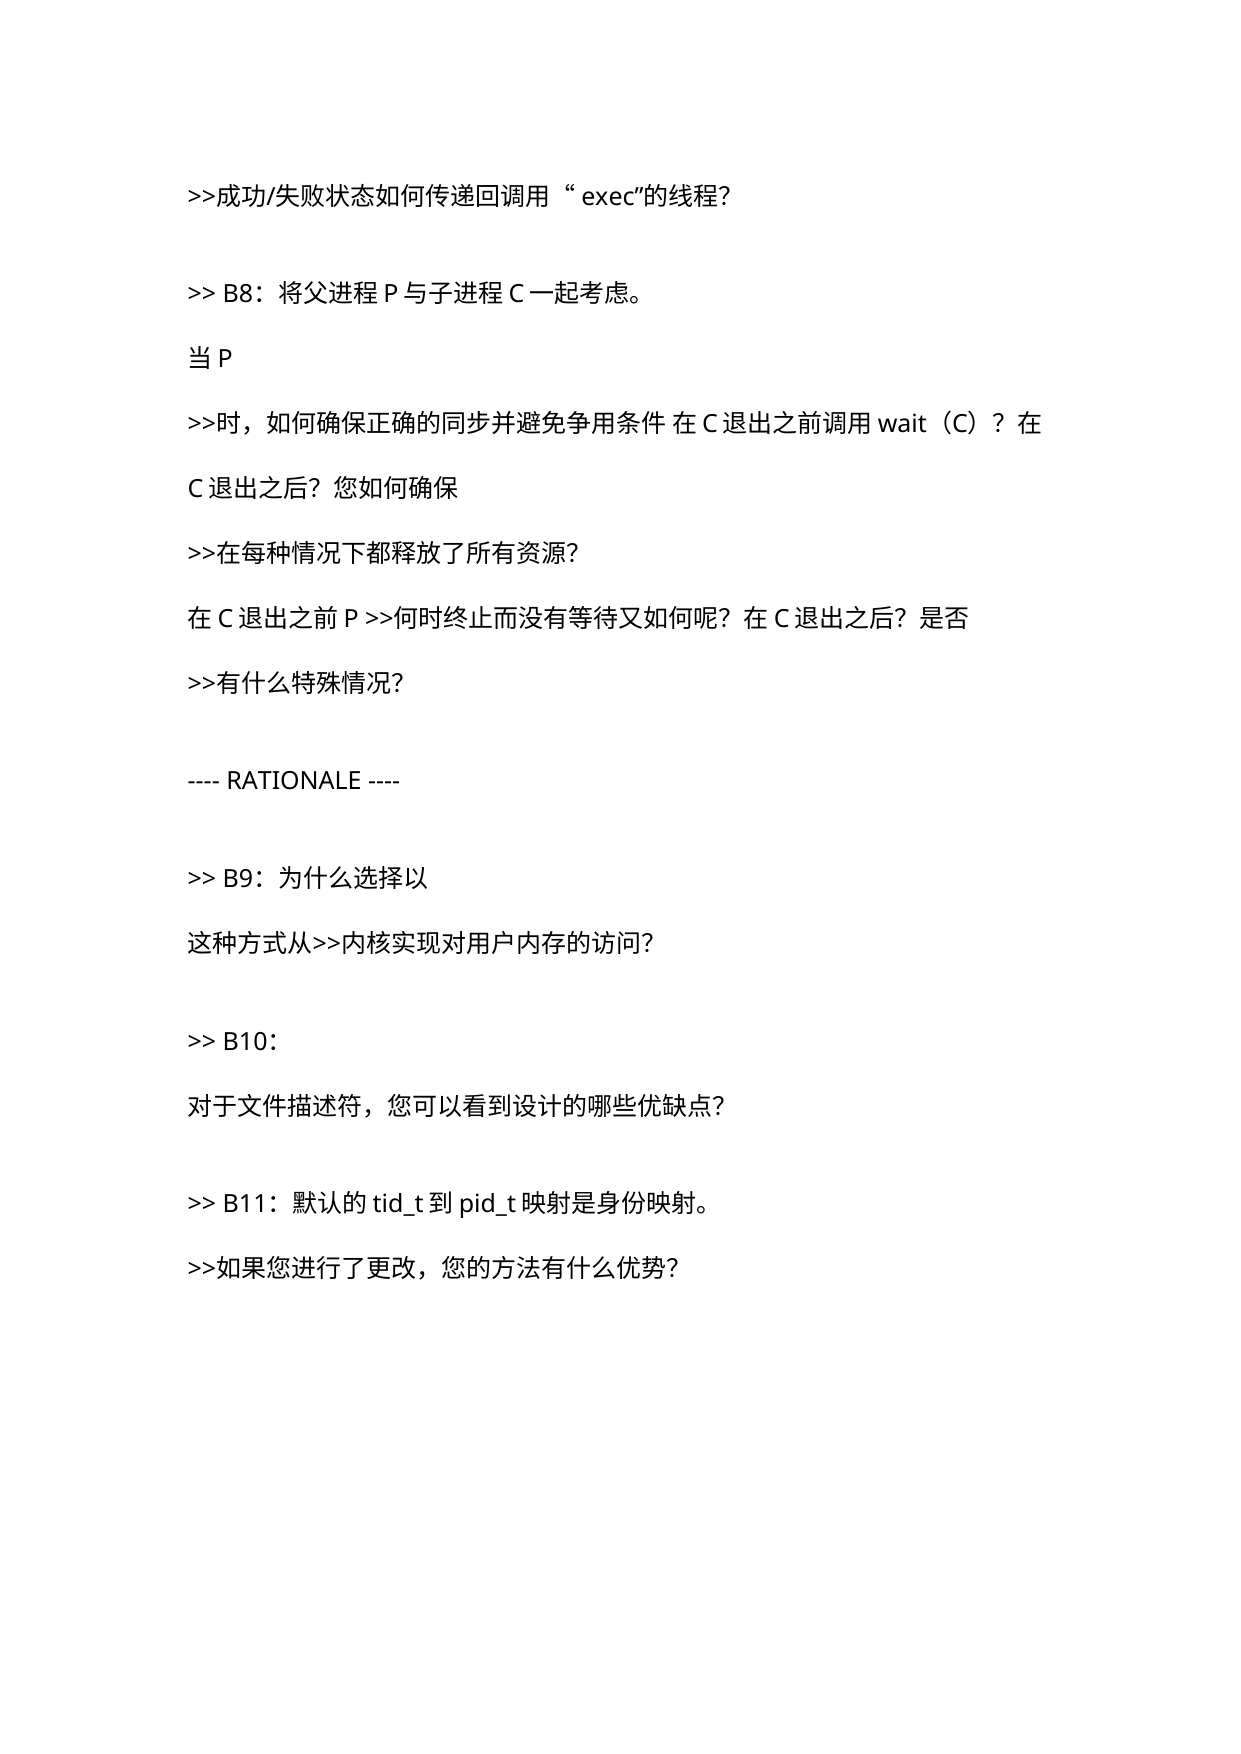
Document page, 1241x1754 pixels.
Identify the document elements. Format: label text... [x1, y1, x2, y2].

text 在C退出之前P >>何时终止而没有等待又如何呢？在C退出之后？是否 [187, 584, 1053, 649]
text >>有什么特殊情况？ [187, 649, 1053, 714]
text >>如果您进行了更改，您的方法有什么优势？ [187, 1234, 1053, 1299]
text >> B11：默认的tid_t到pid_t映射是身份映射。 [187, 1169, 1053, 1234]
text 当P [187, 324, 1053, 389]
text >> B9：为什么选择以 [187, 844, 1053, 909]
text >>在每种情况下都释放了所有资源？ [187, 519, 1053, 584]
text >> B10： [187, 1007, 1053, 1072]
text >>成功/失败状态如何传递回调用“ exec”的线程？ [187, 162, 1053, 227]
text ---- RATIONALE ---- [187, 747, 1053, 812]
text 这种方式从>>内核实现对用户内存的访问？ [187, 909, 1053, 974]
text 对于文件描述符，您可以看到设计的哪些优缺点？ [187, 1072, 1053, 1137]
text >>时，如何确保正确的同步并避免争用条件 在C退出之前调用wait（C）？在C退出之后？您如何确保 [187, 389, 1053, 519]
text >> B8：将父进程P与子进程C一起考虑。 [187, 259, 1053, 324]
